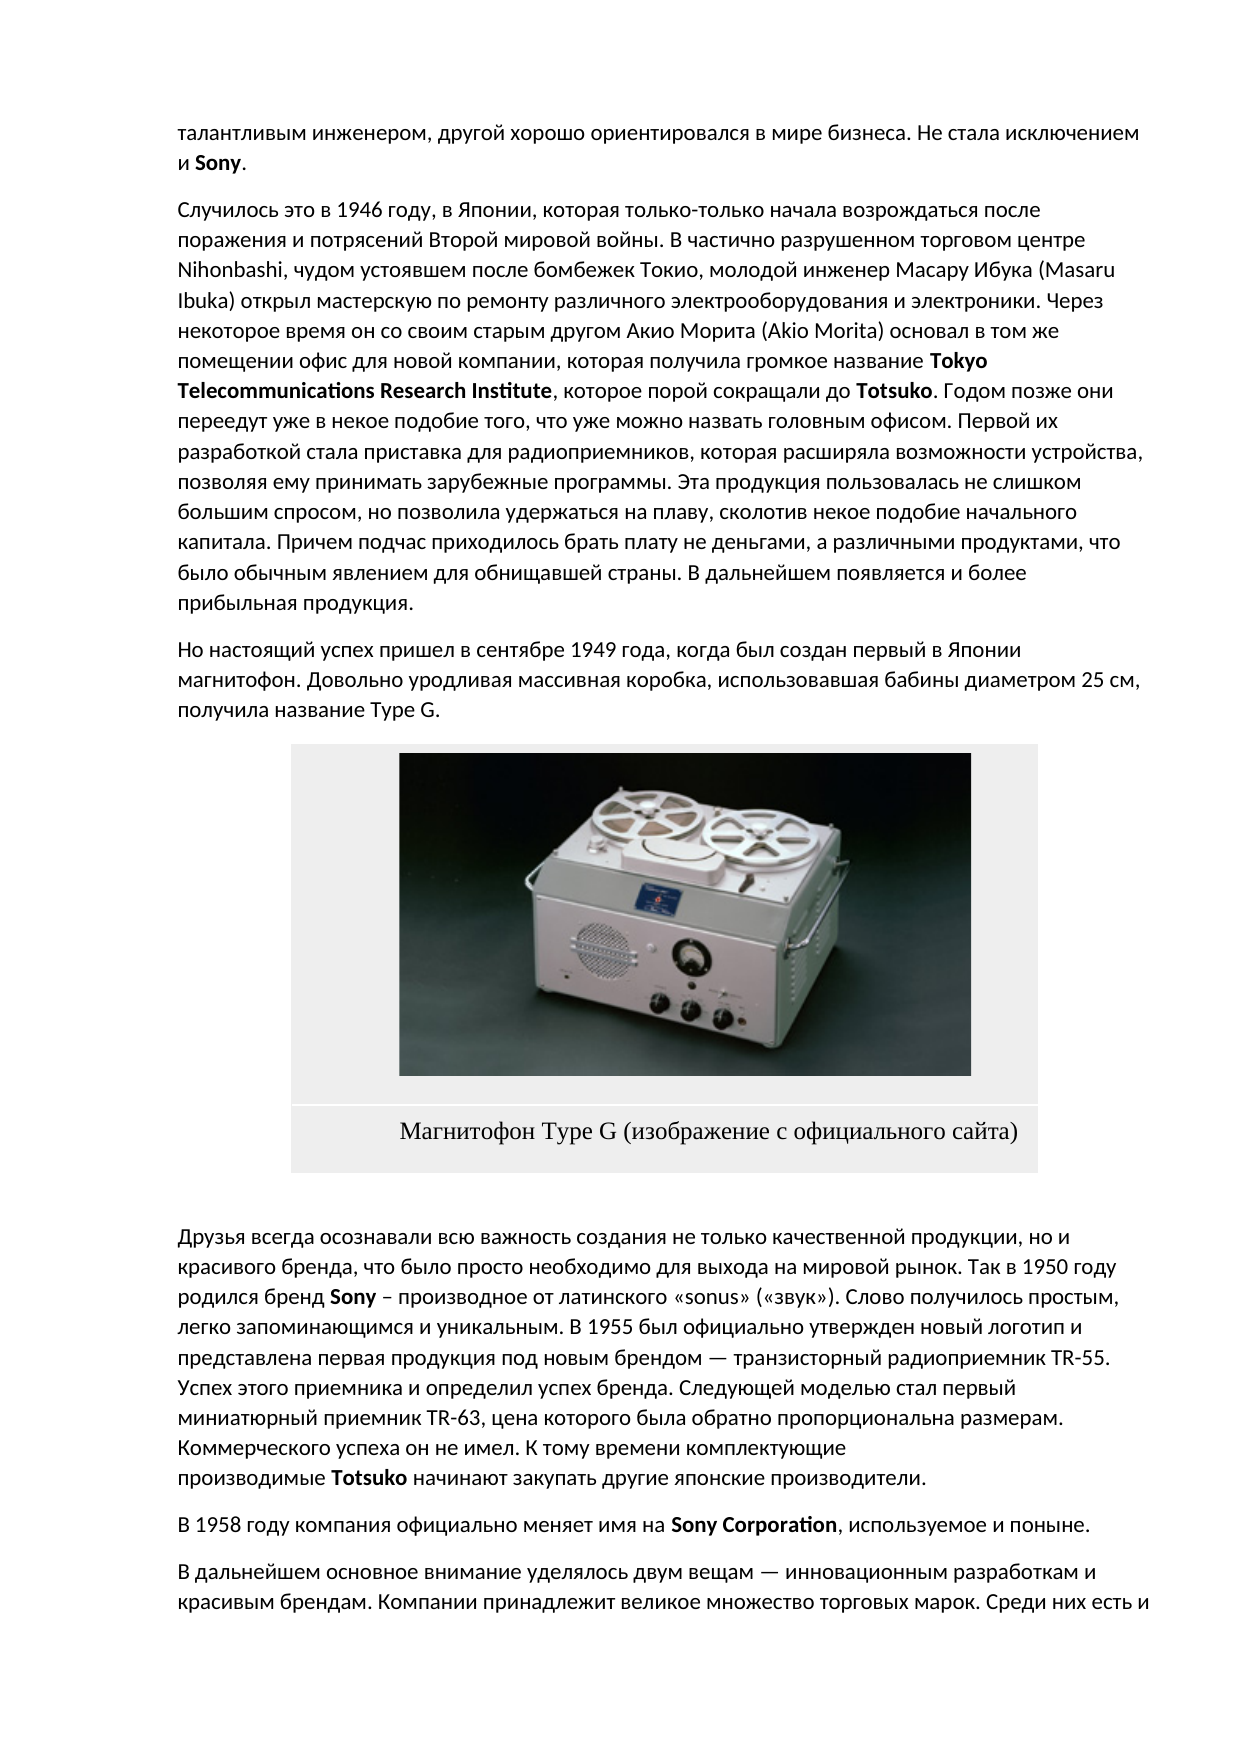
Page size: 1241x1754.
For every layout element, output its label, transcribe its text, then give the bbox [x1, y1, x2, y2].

text Но настоящий успех пришел в сентябре 1949 года, когда был создан первый в Японии магнитофон. Довольно уродливая массивная коробка, использовавшая бабины диаметром 25 см, получила название Type G. [177, 635, 1152, 723]
table_header [291, 744, 1038, 1104]
text В 1958 году компания официально меняет имя на Sony Corporation, используемое и поныне. [177, 1510, 1152, 1538]
table_cell Магнитофон Type G (изображение с официального сайта) [291, 1105, 1038, 1173]
picture [399, 753, 972, 1076]
text Друзья всегда осознавали всю важность создания не только качественной продукции, но и красивого бренда, что было просто необходимо для выхода на мировой рынок. Так в 1950 году родился бренд Sony – производное от латинского «sonus» («звук»). Слово получилось простым, легко запоминающимся и уникальным. В 1955 был официально утвержден новый логотип и представлена первая продукция под новым брендом — транзисторный радиоприемник TR-55. Успех этого приемника и определил успех бренда. Следующей моделью стал первый миниатюрный приемник TR-63, цена которого была обратно пропорциональна размерам. Коммерческого успеха он не имел. К тому времени комплектующие производимые Totsuko начинают закупать другие японские производители. [177, 1222, 1152, 1491]
